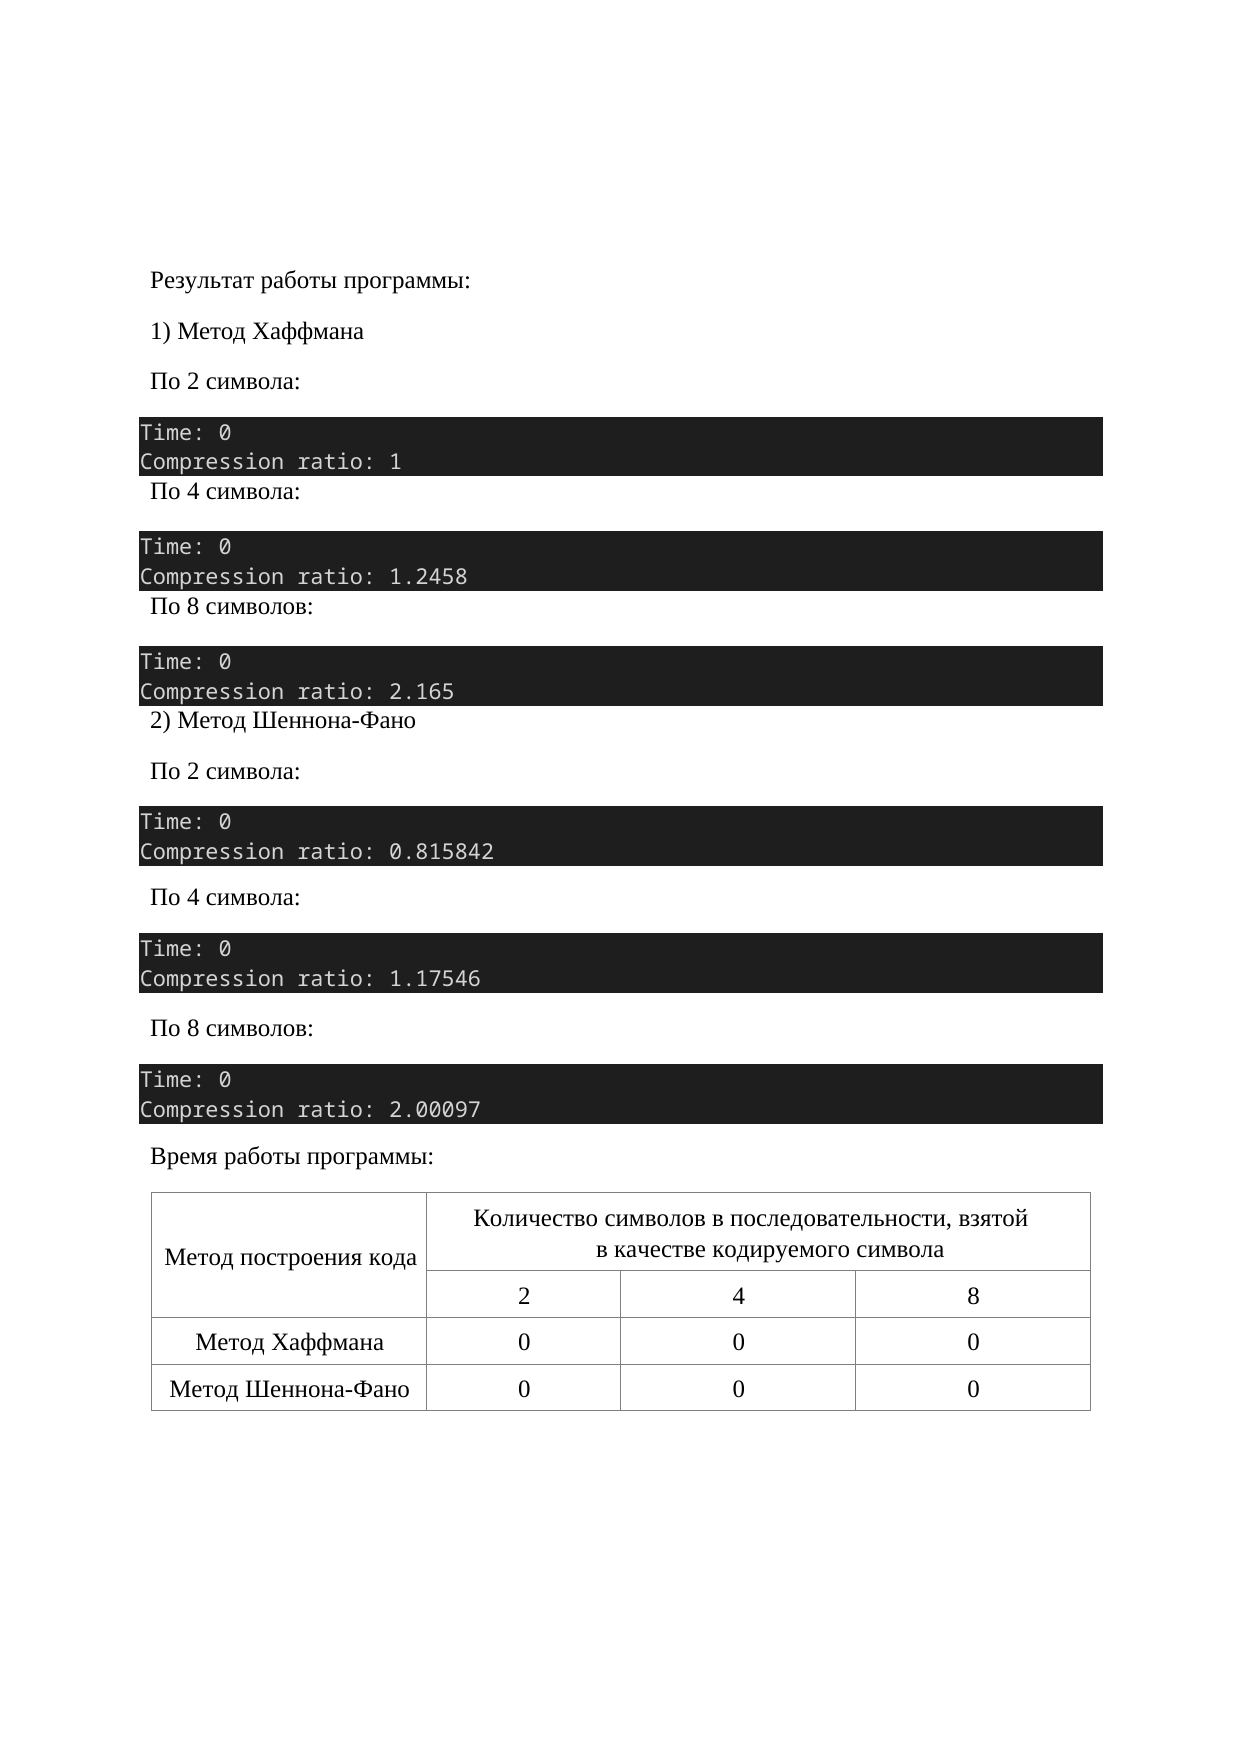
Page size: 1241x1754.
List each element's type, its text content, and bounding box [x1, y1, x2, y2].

list Метод Шеннона-Фано По 2 символа: [150, 706, 417, 784]
text По 8 символов: [150, 1013, 1103, 1042]
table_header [427, 1193, 1090, 1270]
text По 8 символов: [150, 591, 1103, 619]
text Compression ratio: 0.815842 [139, 836, 1103, 866]
text По 4 символа: [150, 476, 1103, 505]
text Результат работы программы: [150, 266, 1103, 294]
table_cell 0 [621, 1365, 855, 1410]
text Compression ratio: 1.17546 [139, 963, 1103, 993]
text Compression ratio: 1.2458 [139, 561, 1103, 591]
table_cell 2 [427, 1271, 620, 1317]
text Time: 0 [139, 1064, 1103, 1094]
text Время работы программы: [150, 1141, 1103, 1170]
text Time: 0 [139, 933, 1103, 963]
table_cell 0 [621, 1318, 855, 1363]
table_cell 0 [427, 1365, 620, 1410]
table_header Метод построения кода [152, 1193, 426, 1317]
table_cell 4 [621, 1271, 855, 1317]
text Time: 0 [139, 531, 1103, 561]
text Time: 0 [139, 646, 1103, 676]
text Compression ratio: 2.00097 [139, 1094, 1103, 1124]
table_cell 8 [856, 1271, 1090, 1317]
text Compression ratio: 1 [139, 446, 1103, 476]
table_cell Метод Шеннона-Фано [152, 1365, 426, 1410]
text Compression ratio: 2.165 [139, 676, 1103, 706]
text Time: 0 [139, 417, 1103, 446]
text По 4 символа: [150, 882, 1103, 911]
table_cell 0 [856, 1318, 1090, 1363]
table_cell 0 [427, 1318, 620, 1363]
table_cell Метод Хаффмана [152, 1318, 426, 1363]
text Time: 0 [139, 806, 1103, 836]
table_cell 0 [856, 1365, 1090, 1410]
list Метод Хаффмана По 2 символа: [150, 316, 365, 395]
